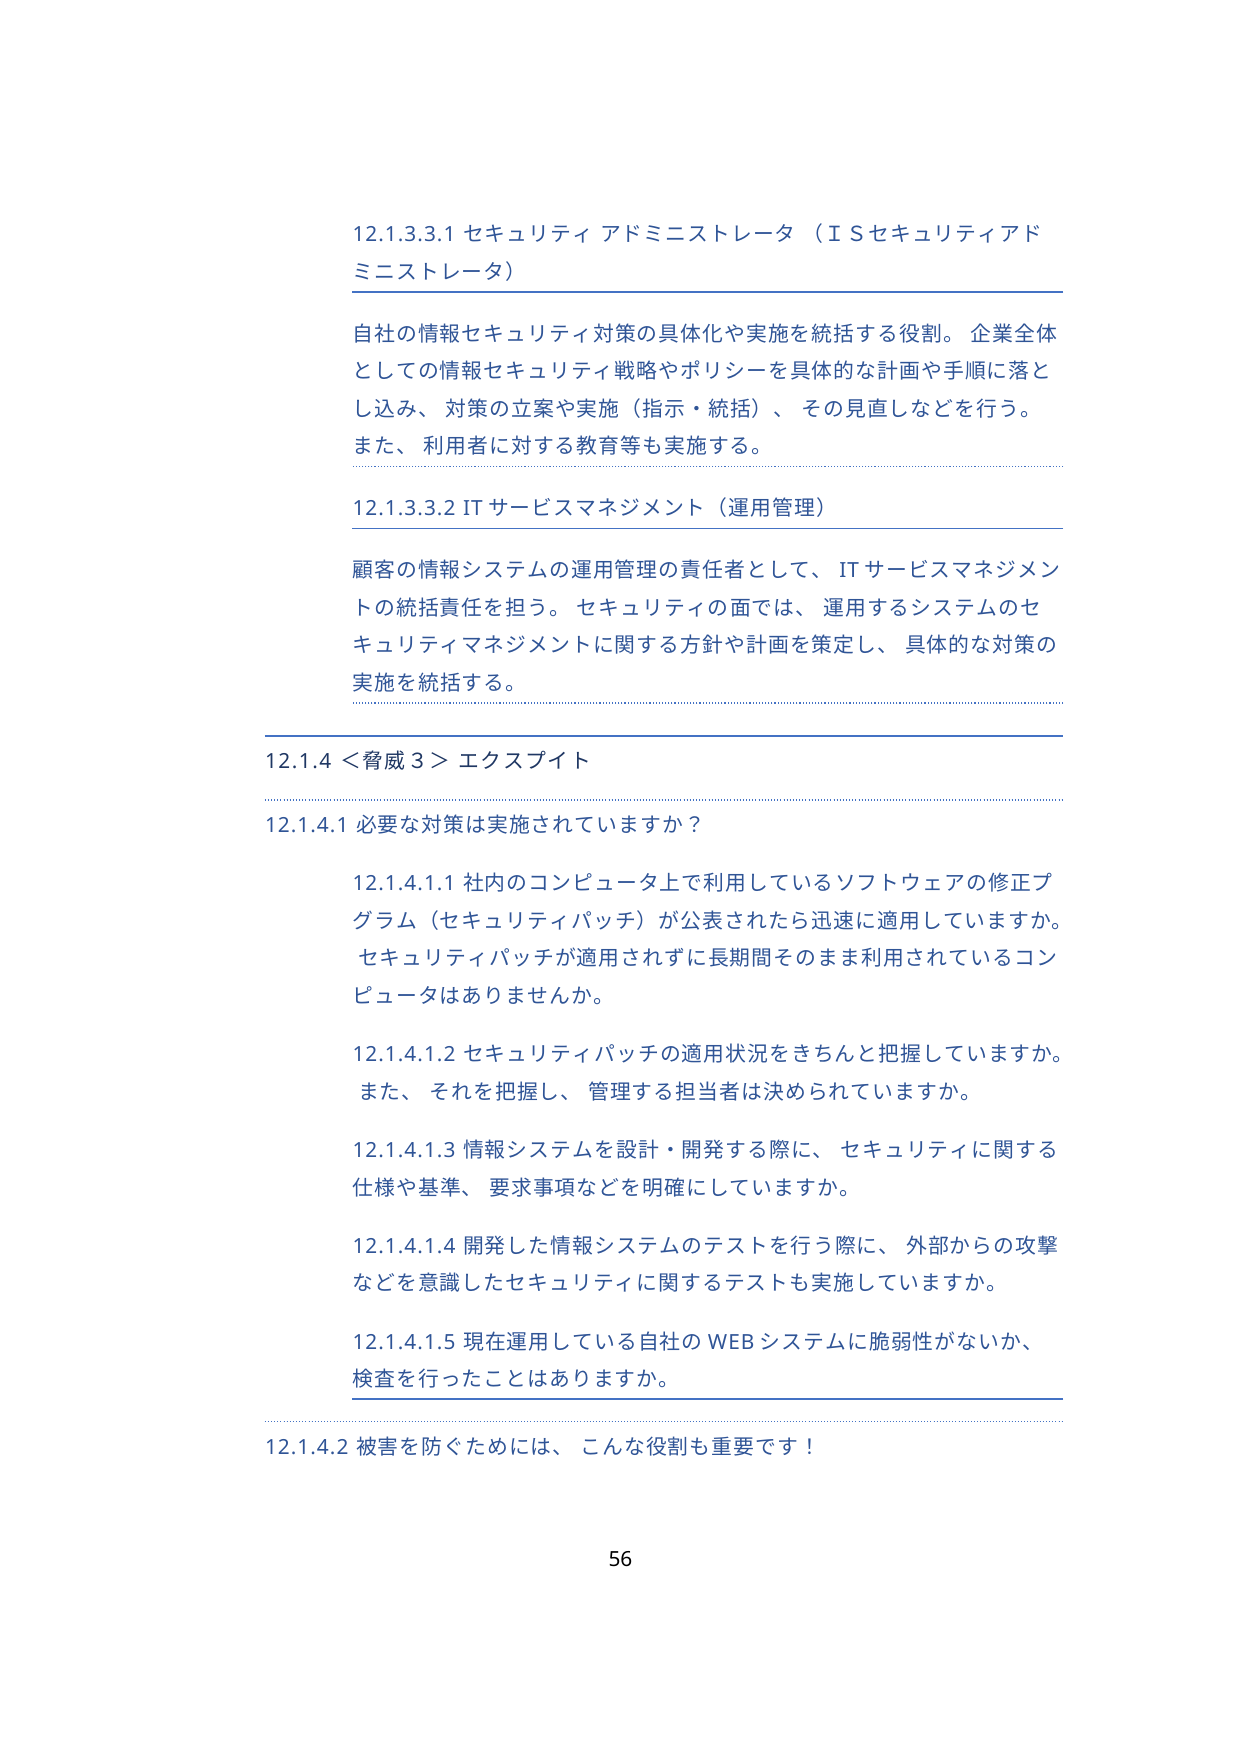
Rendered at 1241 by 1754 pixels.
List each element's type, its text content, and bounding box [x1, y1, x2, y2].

text 自社の情報セキュリティ対策の具体化や実施を統括する役割。 企業全体としての情報セキュリティ戦略やポリシーを具体的な計画や手順に落とし込み、 対策の立案や実施（指示・統括）、 その見直しなどを行う。 また、 利用者に対する教育等も実施する。 [352, 313, 1063, 467]
text 情報システムを設計・開発する際に、 セキュリティに関する仕様や基準、 要求事項などを明確にしていますか。 [352, 1130, 1063, 1205]
text セキュリティパッチの適用状況をきちんと把握していますか。 また、 それを把握し、 管理する担当者は決められていますか。 [352, 1034, 1063, 1109]
text 必要な対策は実施されていますか？ [265, 799, 1063, 842]
text 現在運用している自社のWEBシステムに脆弱性がないか、 検査を行ったことはありますか。 [352, 1321, 1063, 1398]
text ＜脅威３＞ エクスプイト [265, 737, 1063, 778]
text 被害を防ぐためには、 こんな役割も重要です！ [265, 1421, 1063, 1464]
text 社内のコンピュータ上で利用しているソフトウェアの修正プグラム（セキュリティパッチ）が公表されたら迅速に適用していますか。 セキュリティパッチが適用されずに長期間そのまま利用されているコンピュータはありませんか。 [352, 863, 1063, 1013]
text ITサービスマネジメント（運用管理） [352, 488, 1063, 528]
text 開発した情報システムのテストを行う際に、 外部からの攻撃などを意識したセキュリティに関するテストも実施していますか。 [352, 1226, 1063, 1301]
text セキュリティ アドミニストレータ （ＩＳセキュリティアドミニストレータ） [352, 214, 1063, 291]
text 顧客の情報システムの運用管理の責任者として、 ITサービスマネジメントの統括責任を担う。 セキュリティの面では、 運用するシステムのセキュリティマネジメントに関する方針や計画を策定し、 具体的な対策の実施を統括する。 [352, 550, 1063, 704]
